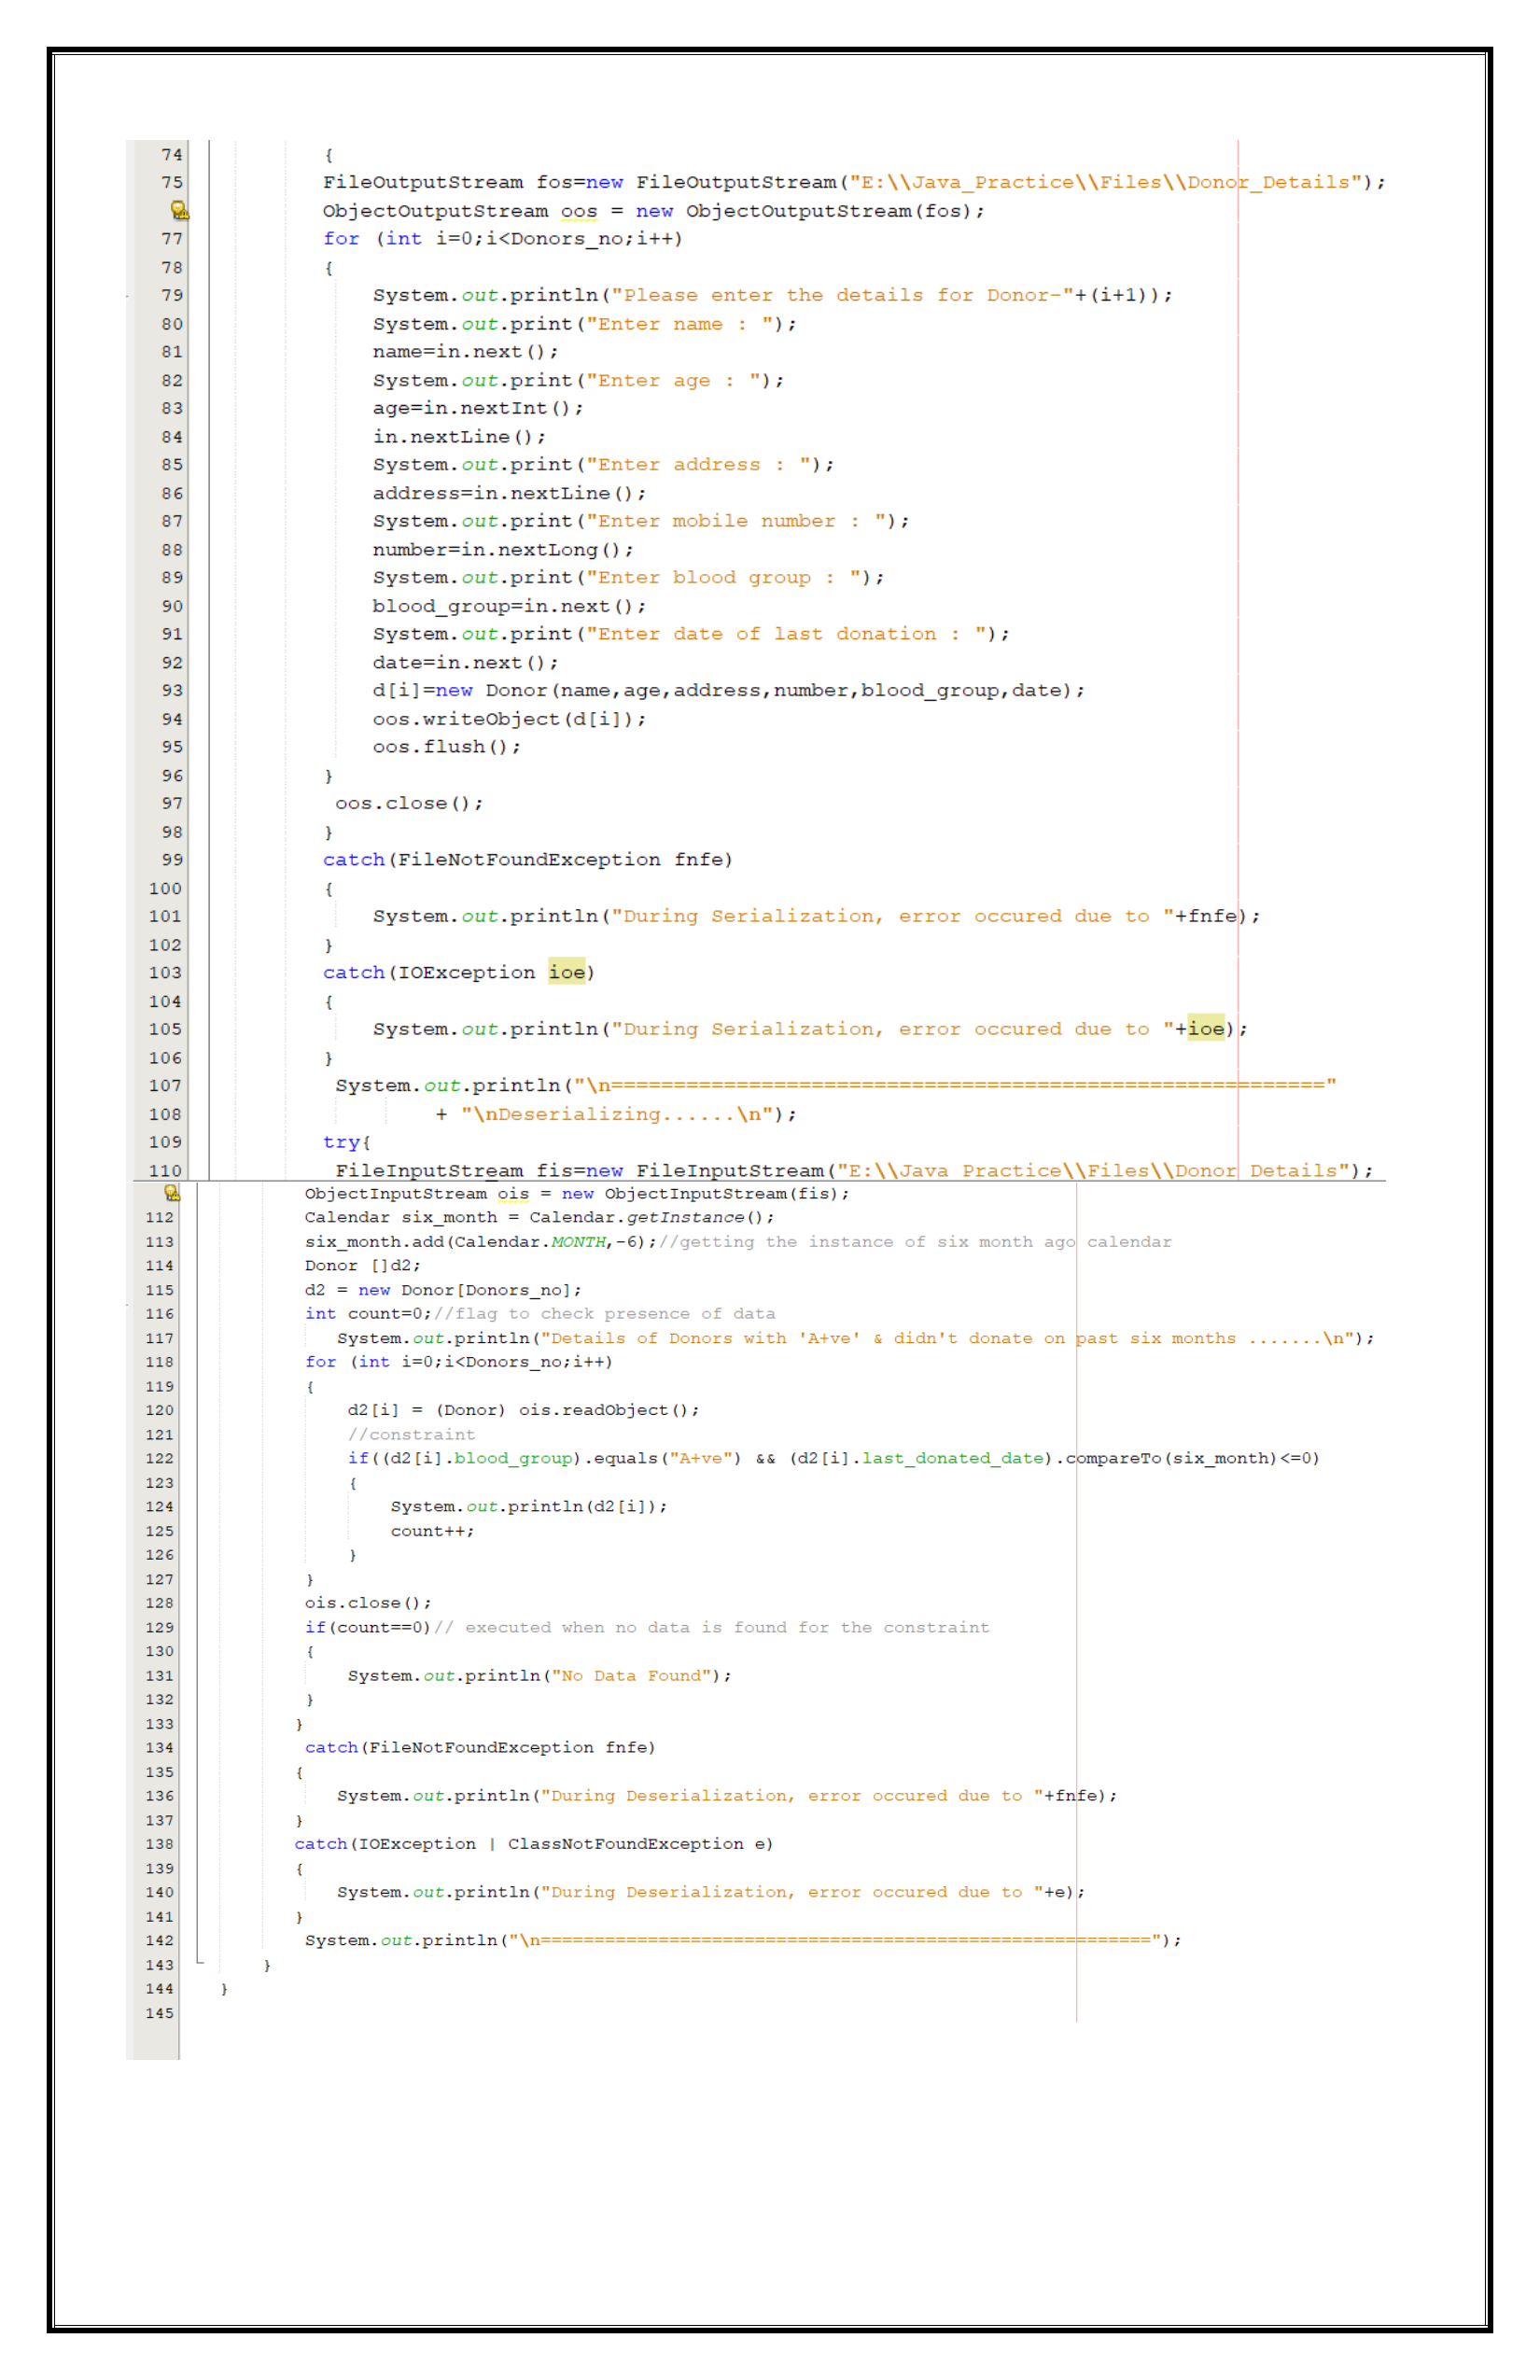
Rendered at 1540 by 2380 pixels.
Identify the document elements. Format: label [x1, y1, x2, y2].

picture [126, 140, 1387, 1182]
picture [126, 1183, 1387, 2060]
